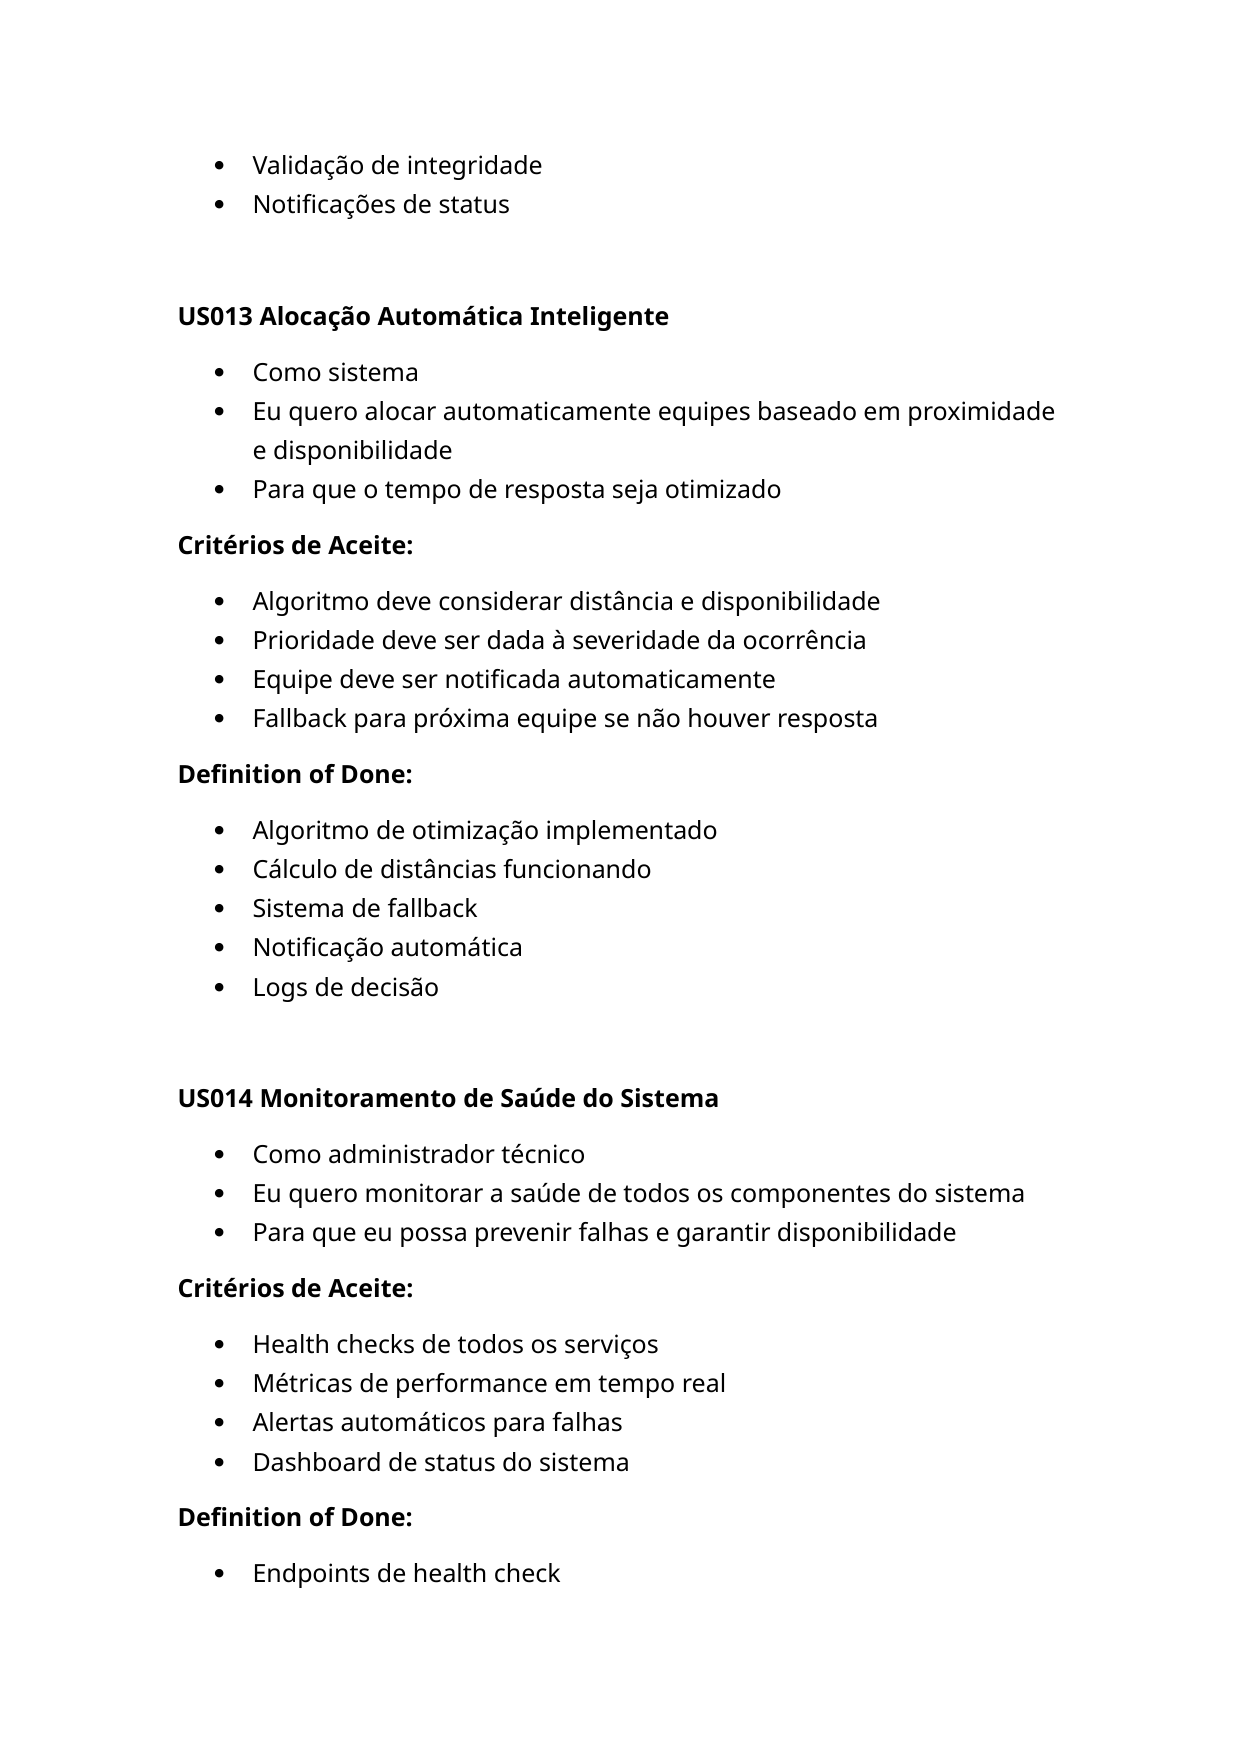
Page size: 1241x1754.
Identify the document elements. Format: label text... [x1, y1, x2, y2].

list Eu quero monitorar a saúde de todos os componentes do sistema [215, 1176, 1063, 1210]
list Cálculo de distâncias funcionando [215, 852, 1063, 886]
list Notificações de status [215, 187, 1063, 221]
list Notificação automática [215, 930, 1063, 964]
list Prioridade deve ser dada à severidade da ocorrência [215, 623, 1063, 657]
list Logs de decisão [215, 969, 1063, 1003]
list Equipe deve ser notificada automaticamente [215, 662, 1063, 696]
list Como administrador técnico [215, 1137, 1063, 1171]
list Como sistema [215, 354, 1063, 388]
text US013 Alocação Automática Inteligente [177, 298, 1063, 332]
text US014 Monitoramento de Saúde do Sistema [177, 1081, 1063, 1115]
text Critérios de Aceite: [177, 1271, 1063, 1305]
list Métricas de performance em tempo real [215, 1366, 1063, 1400]
list Para que eu possa prevenir falhas e garantir disponibilidade [215, 1215, 1063, 1249]
list Health checks de todos os serviços [215, 1327, 1063, 1361]
list Eu quero alocar automaticamente equipes baseado em proximidade e disponibilidade [215, 393, 1063, 467]
list Algoritmo deve considerar distância e disponibilidade [215, 583, 1063, 617]
list Fallback para próxima equipe se não houver resposta [215, 701, 1063, 735]
list Sistema de fallback [215, 891, 1063, 925]
text Critérios de Aceite: [177, 528, 1063, 562]
list Endpoints de health check [215, 1556, 1063, 1590]
list Dashboard de status do sistema [215, 1444, 1063, 1478]
text Definition of Done: [177, 757, 1063, 791]
list Validação de integridade [215, 148, 1063, 182]
list Para que o tempo de resposta seja otimizado [215, 472, 1063, 506]
list Alertas automáticos para falhas [215, 1405, 1063, 1439]
text Definition of Done: [177, 1500, 1063, 1534]
list Algoritmo de otimização implementado [215, 813, 1063, 847]
